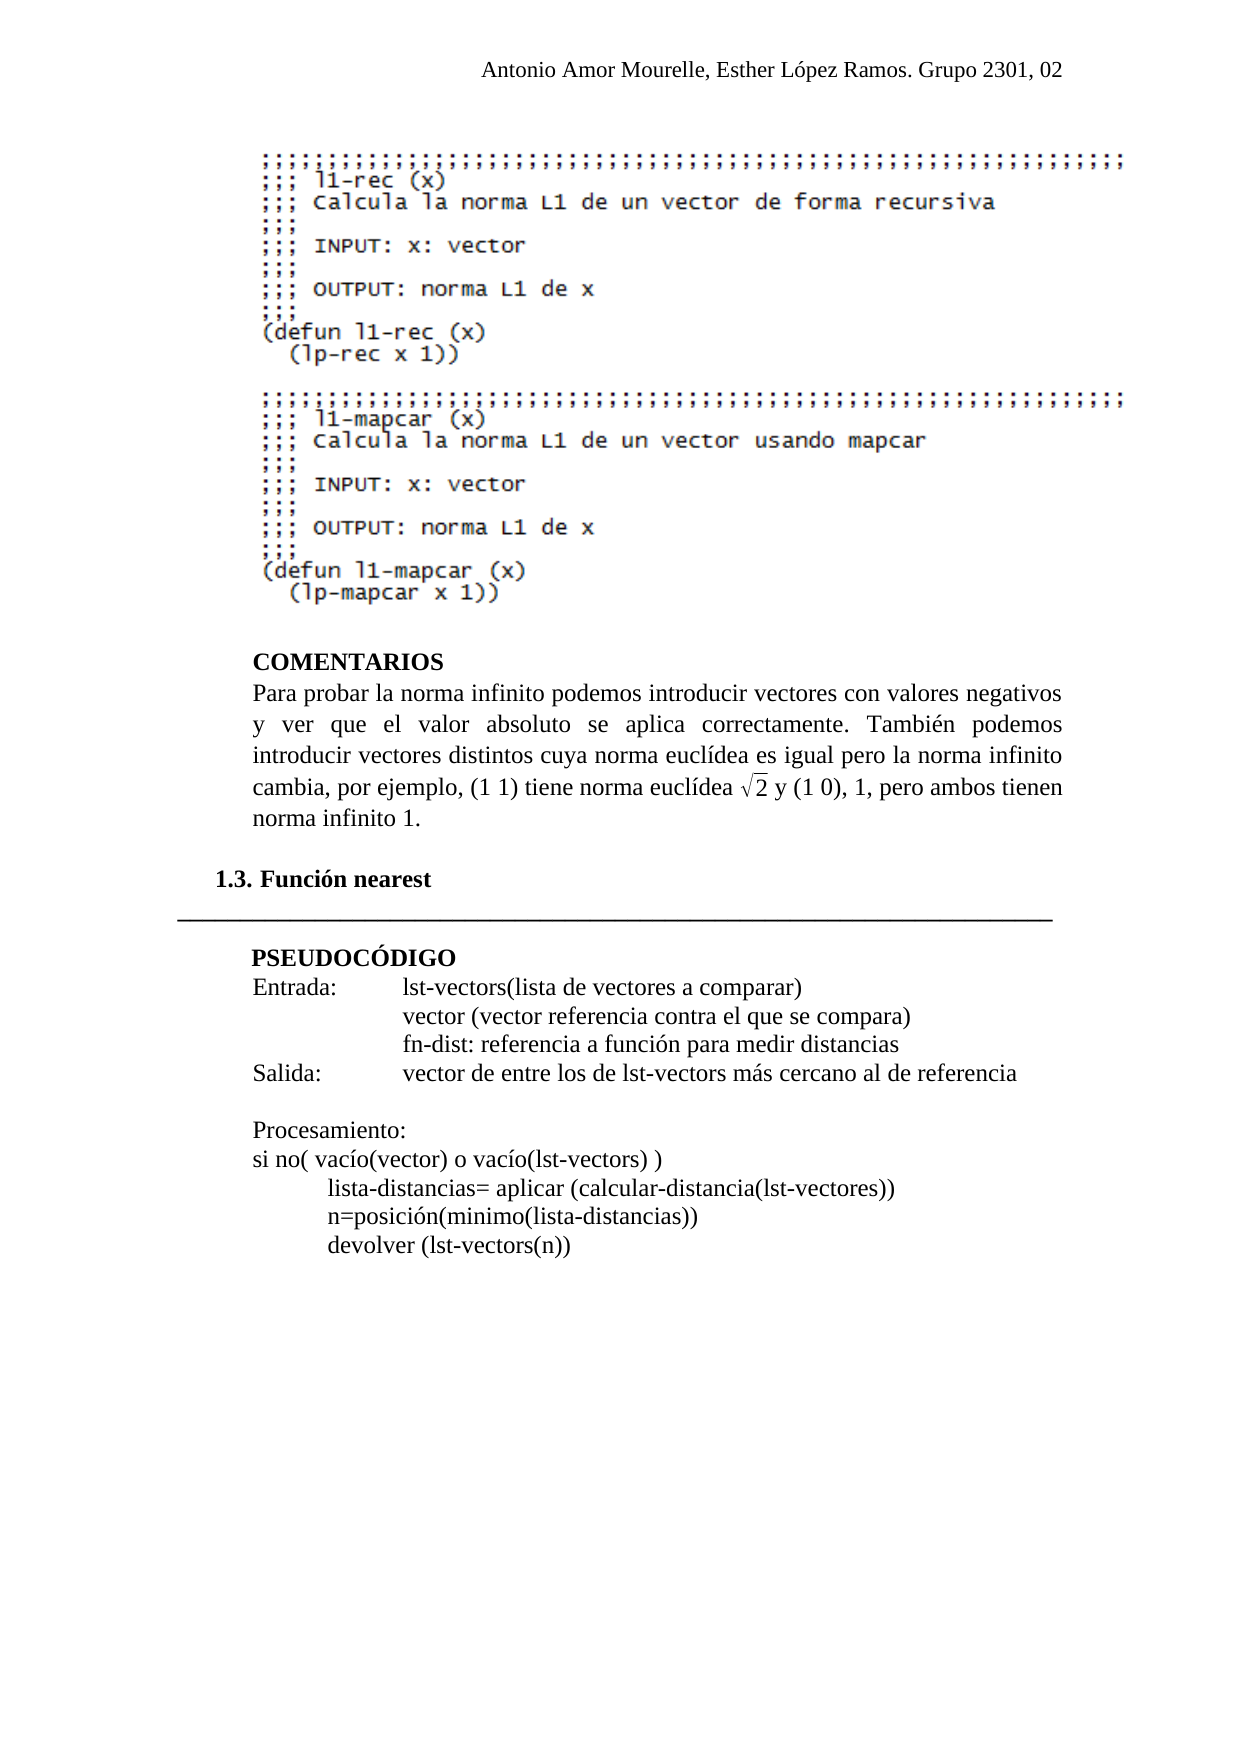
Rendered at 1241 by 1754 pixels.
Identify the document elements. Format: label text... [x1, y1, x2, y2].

text si no( vacío(vector) o vacío(lst-vectors) ) [252, 1144, 1063, 1173]
text Procesamiento: [252, 1115, 1063, 1144]
text PSEUDOCÓDIGO [251, 943, 1063, 972]
text lista-distancias= aplicar (calcular-distancia(lst-vectores)) [252, 1173, 1063, 1201]
text ______________________________________________________________________ [177, 896, 1063, 924]
text n=posición(minimo(lista-distancias)) [252, 1201, 1063, 1230]
text COMENTARIOS [177, 647, 1063, 676]
text devolver (lst-vectors(n)) [252, 1230, 1063, 1259]
text Entrada: lst-vectors(lista de vectores a comparar) [252, 972, 1063, 1001]
text vector (vector referencia contra el que se compara) [327, 1001, 1063, 1029]
text Salida: vector de entre los de lst-vectors más cercano al de referencia [252, 1058, 1063, 1087]
text Para probar la norma infinito podemos introducir vectores con valores negativos y ver que el valor absoluto se aplica correctamente. También podemos introducir vectores distintos cuya norma euclídea es igual pero la norma infinito cambia, por ejemplo, (1 1) tiene norma euclídea y (1 0), 1, pero ambos tienen norma infinito 1. [252, 678, 1063, 832]
text fn-dist: referencia a función para medir distancias [252, 1029, 1063, 1058]
picture [259, 147, 1146, 615]
list Función nearest [215, 864, 1063, 893]
